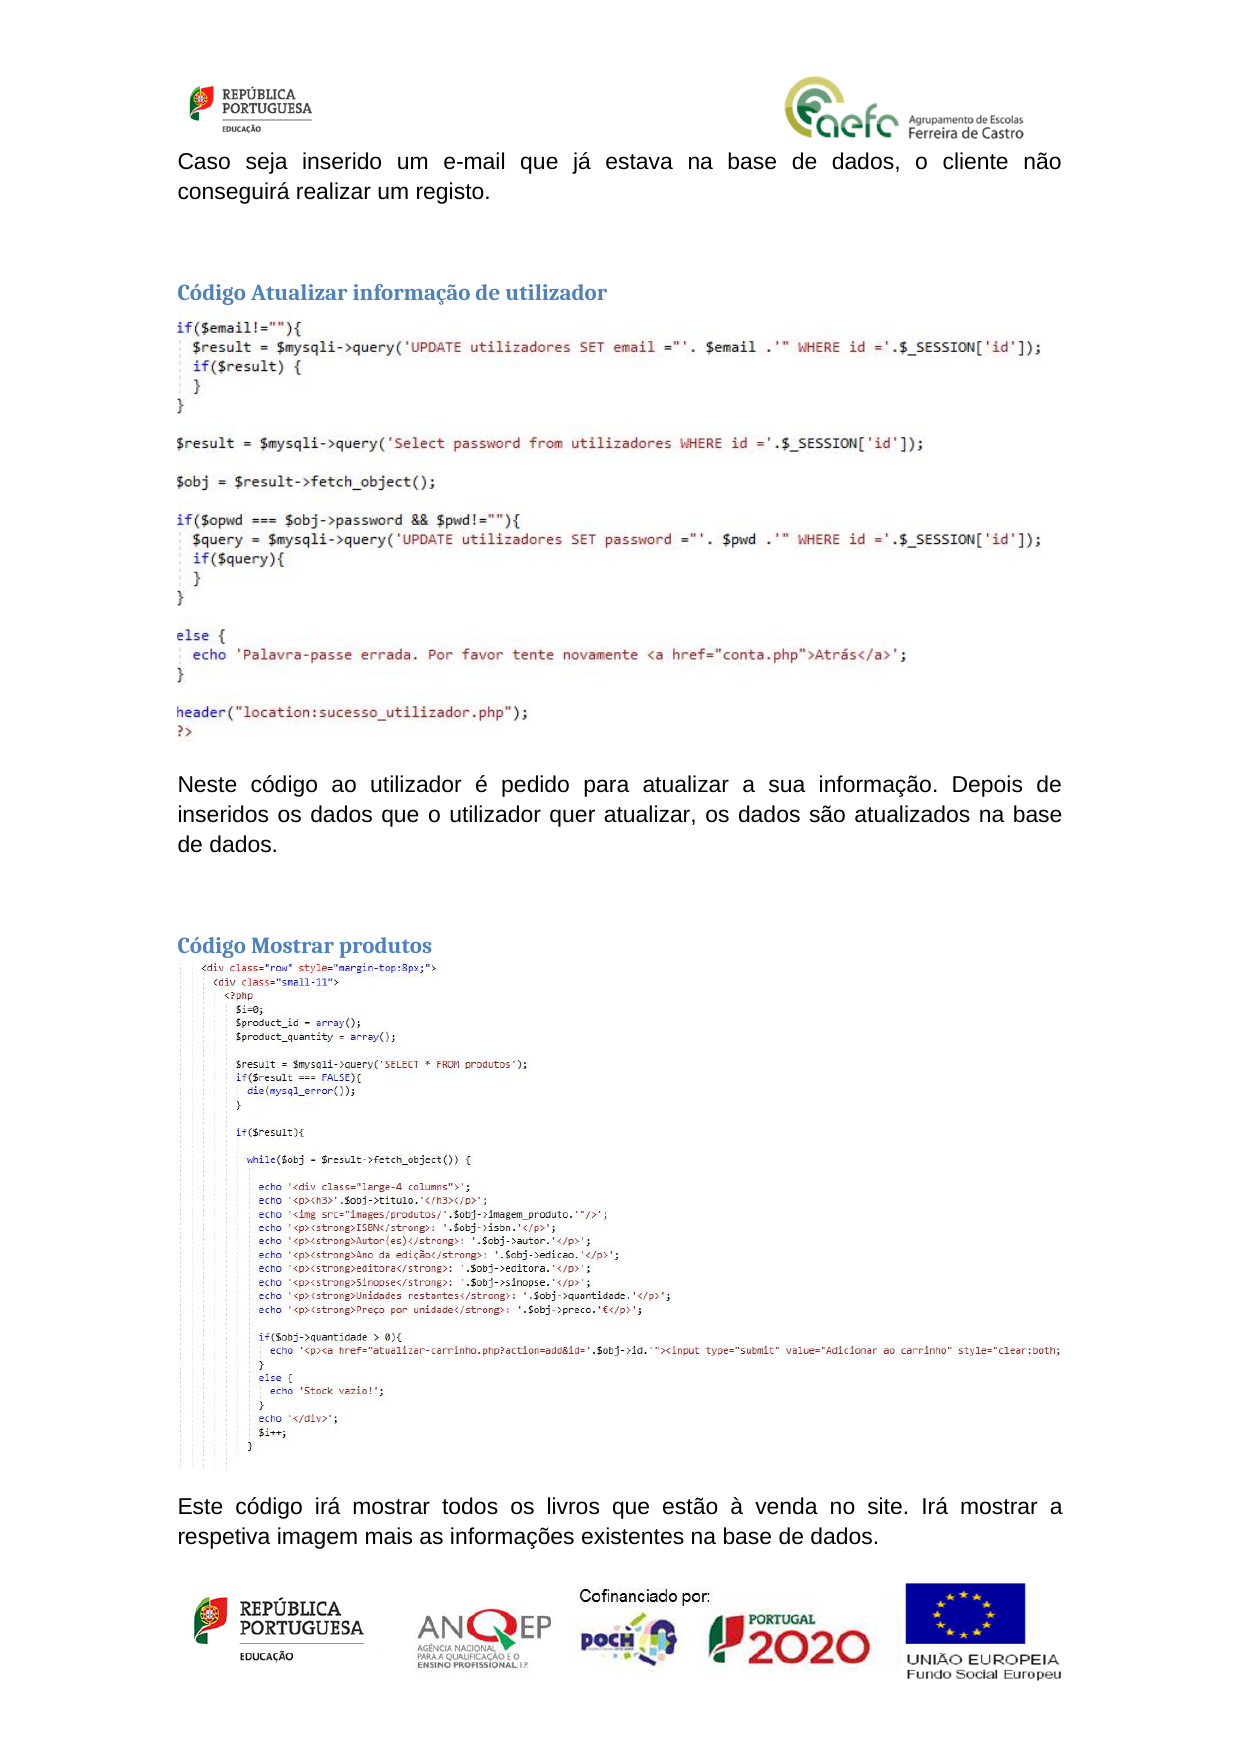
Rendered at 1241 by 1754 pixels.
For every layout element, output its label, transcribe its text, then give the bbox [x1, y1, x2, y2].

picture [177, 963, 1063, 1469]
subtitle Código Mostrar produtos [177, 933, 1063, 959]
picture [177, 73, 1063, 147]
text Este código irá mostrar todos os livros que estão à venda no site. Irá mostrar a respetiva imagem mais as informações existentes na base de dados. [177, 1493, 1063, 1549]
text Neste código ao utilizador é pedido para atualizar a sua informação. Depois de inseridos os dados que o utilizador quer atualizar, os dados são atualizados na base de dados. [177, 771, 1063, 857]
picture [177, 1579, 1063, 1681]
text Caso seja inserido um e-mail que já estava na base de dados, o cliente não conseguirá realizar um registo. [177, 148, 1063, 204]
picture [177, 310, 1063, 746]
subtitle Código Atualizar informação de utilizador [177, 280, 1063, 306]
